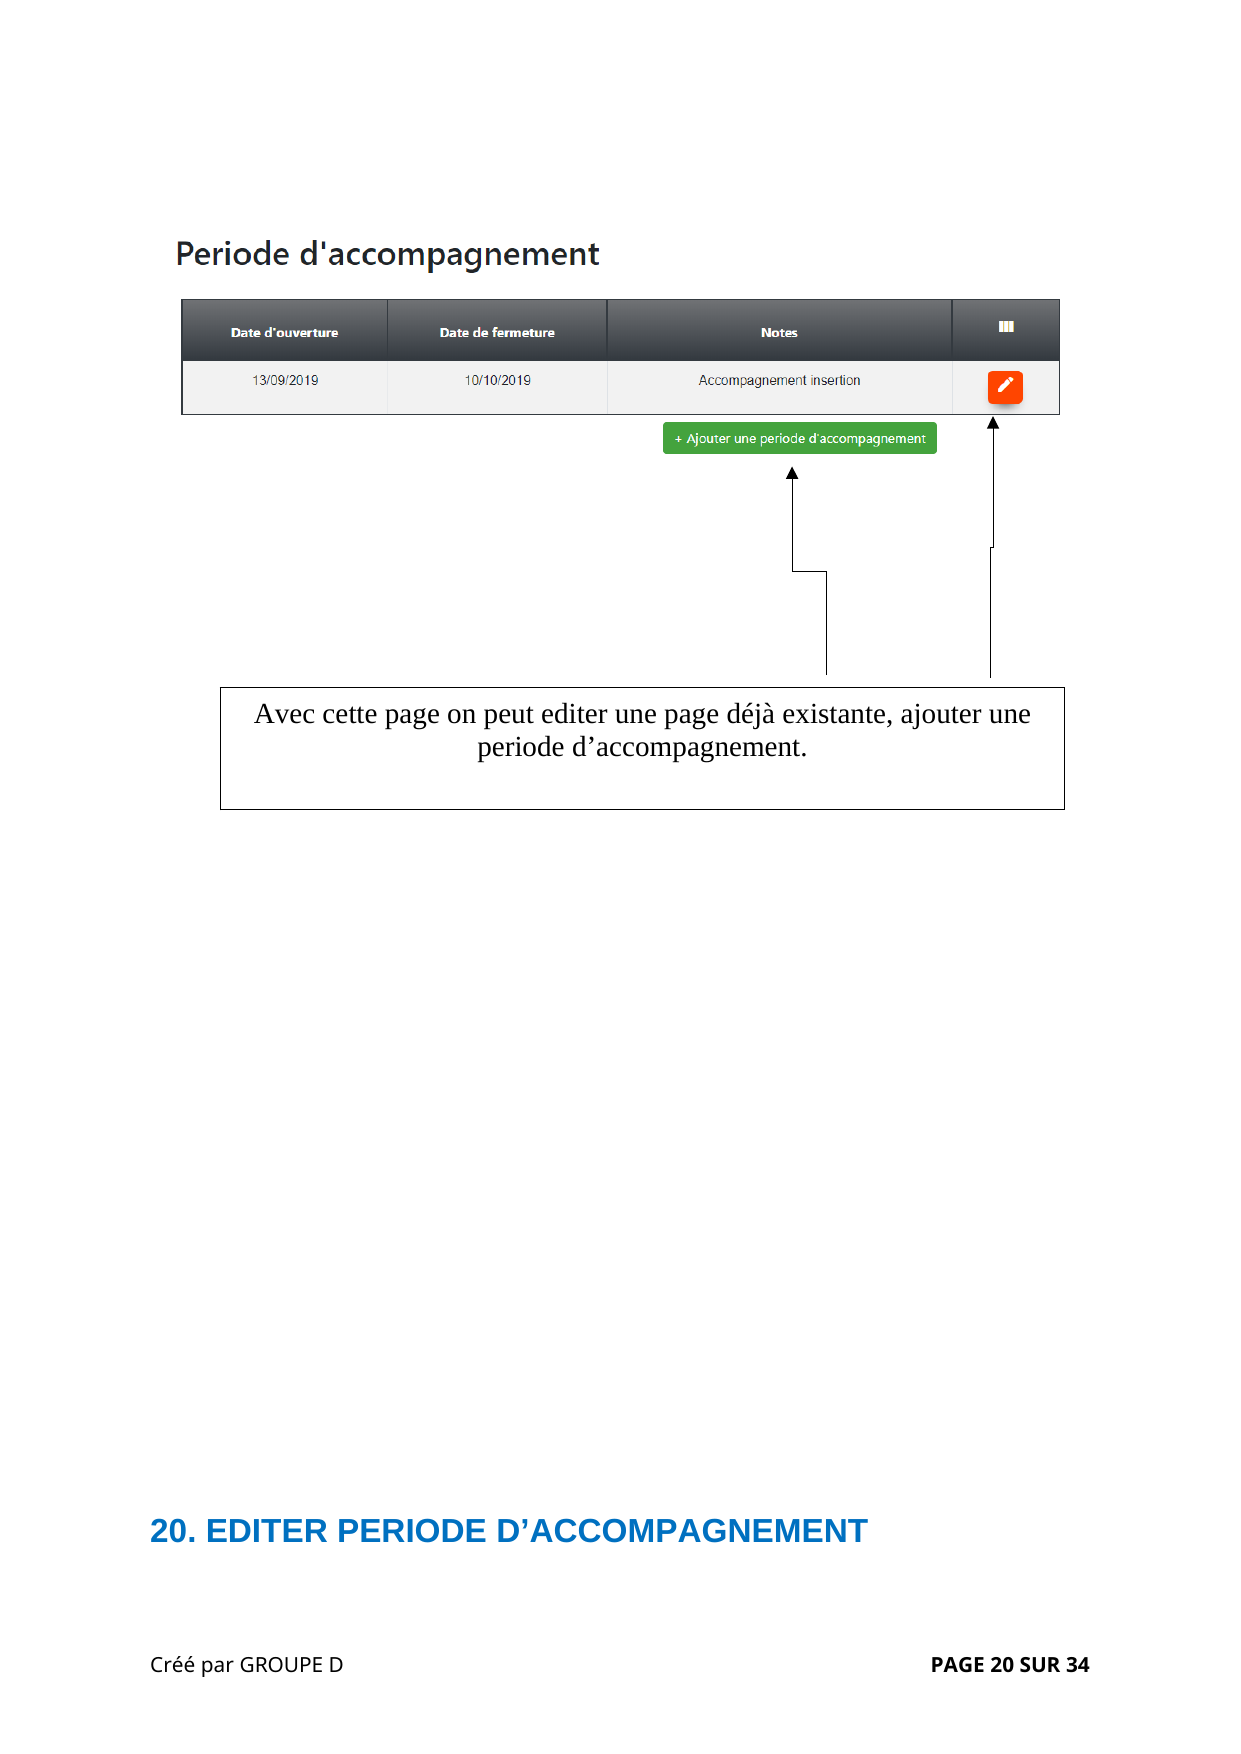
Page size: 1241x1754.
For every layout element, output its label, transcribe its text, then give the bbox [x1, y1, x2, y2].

text 20. EDITER PERIODE D’ACCOMPAGNEMENT [150, 1511, 1090, 1549]
picture [150, 226, 1090, 467]
